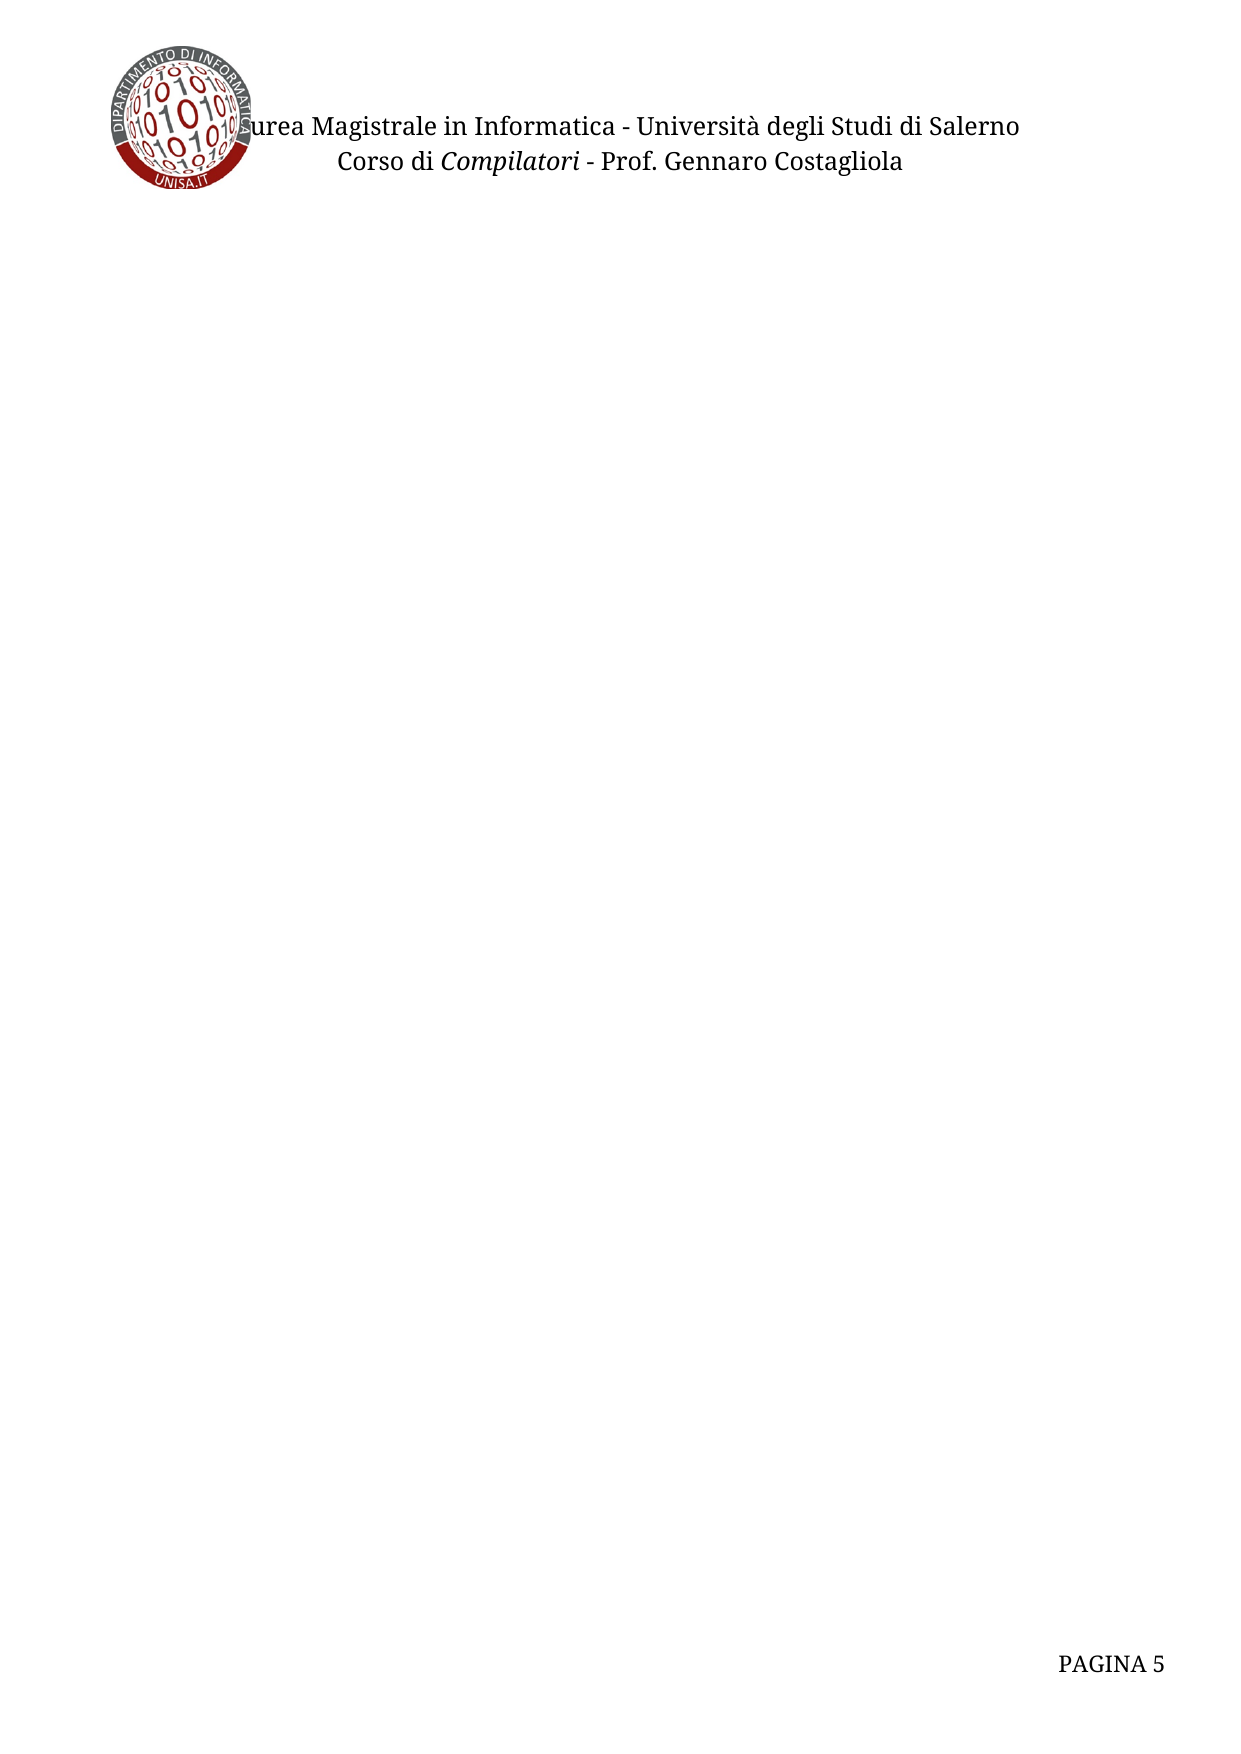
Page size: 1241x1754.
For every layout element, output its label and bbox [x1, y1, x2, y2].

picture [110, 46, 251, 188]
